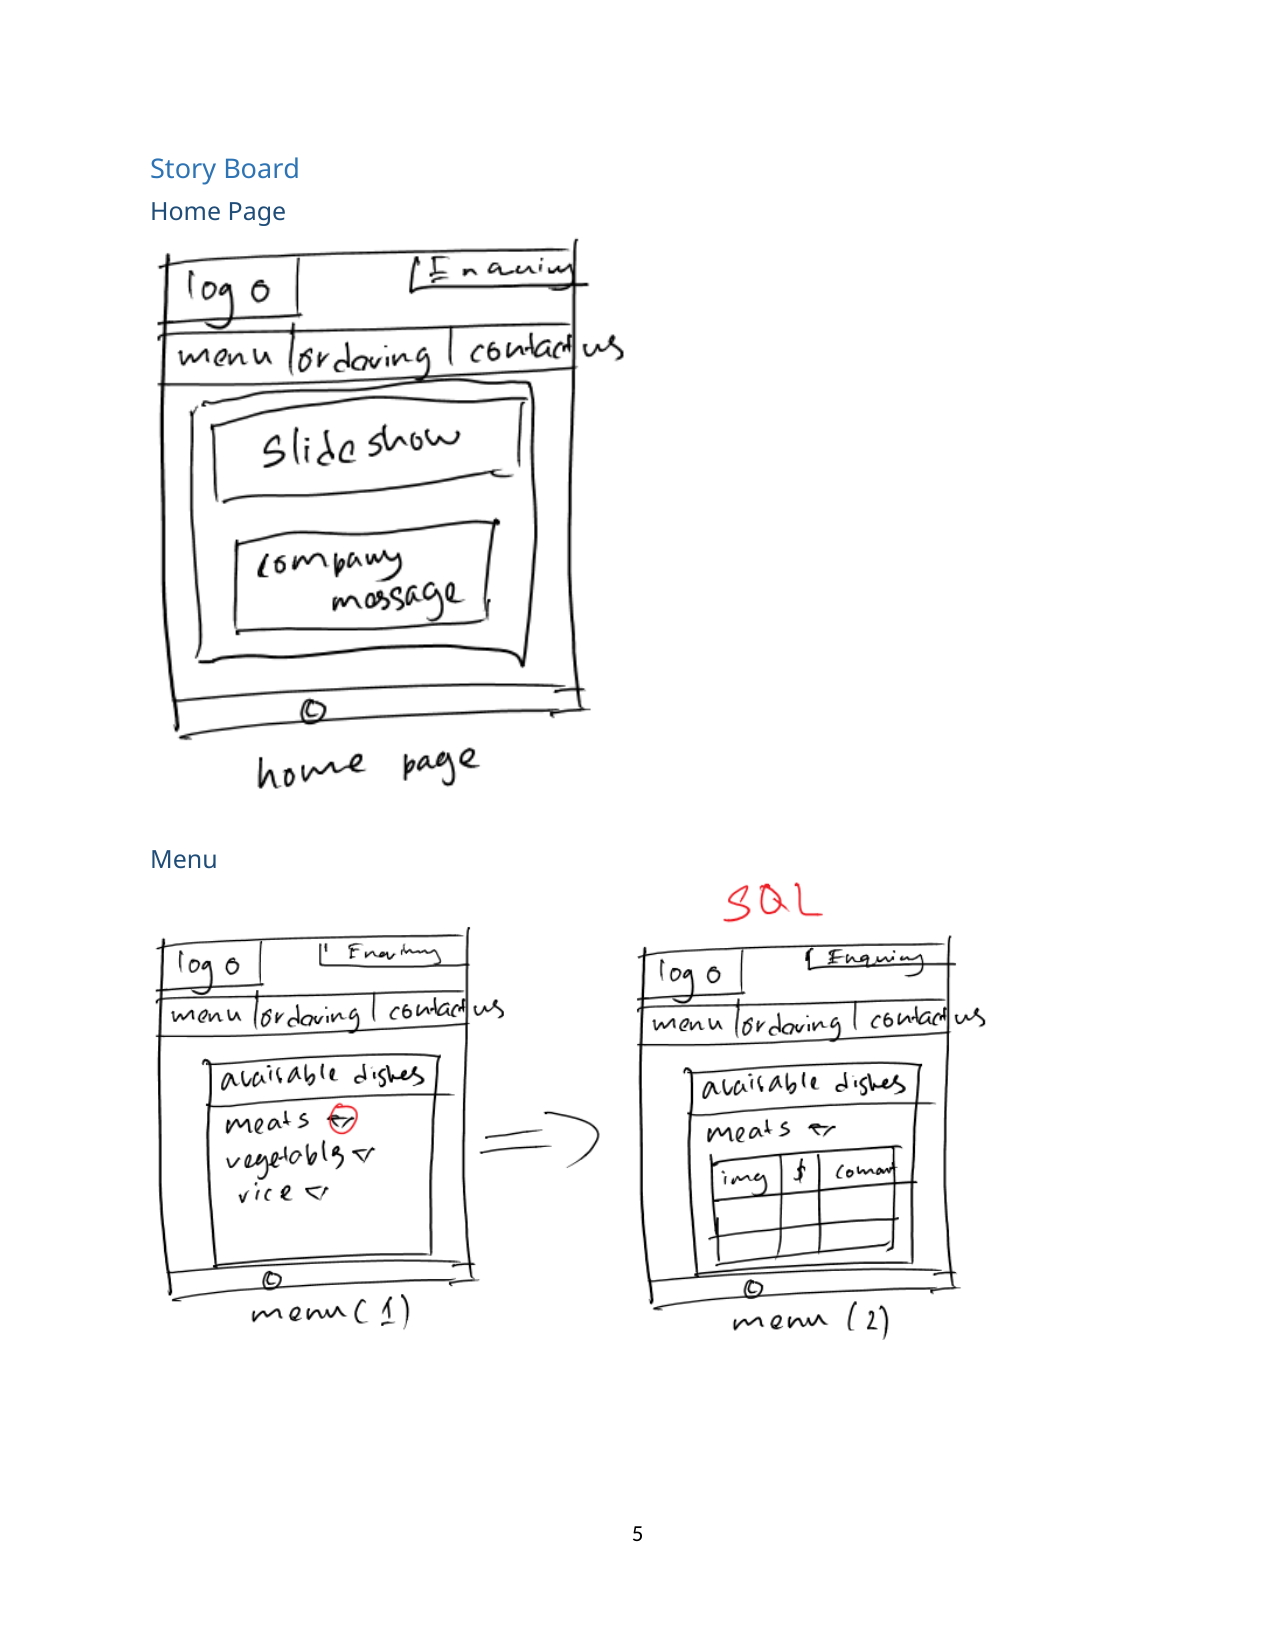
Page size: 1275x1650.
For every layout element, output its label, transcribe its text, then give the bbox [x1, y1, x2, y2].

picture [150, 878, 1046, 1354]
subtitle Home Page [150, 194, 1125, 228]
picture [150, 230, 705, 795]
subtitle Menu [150, 842, 1125, 876]
subtitle Story Board [150, 150, 1125, 187]
